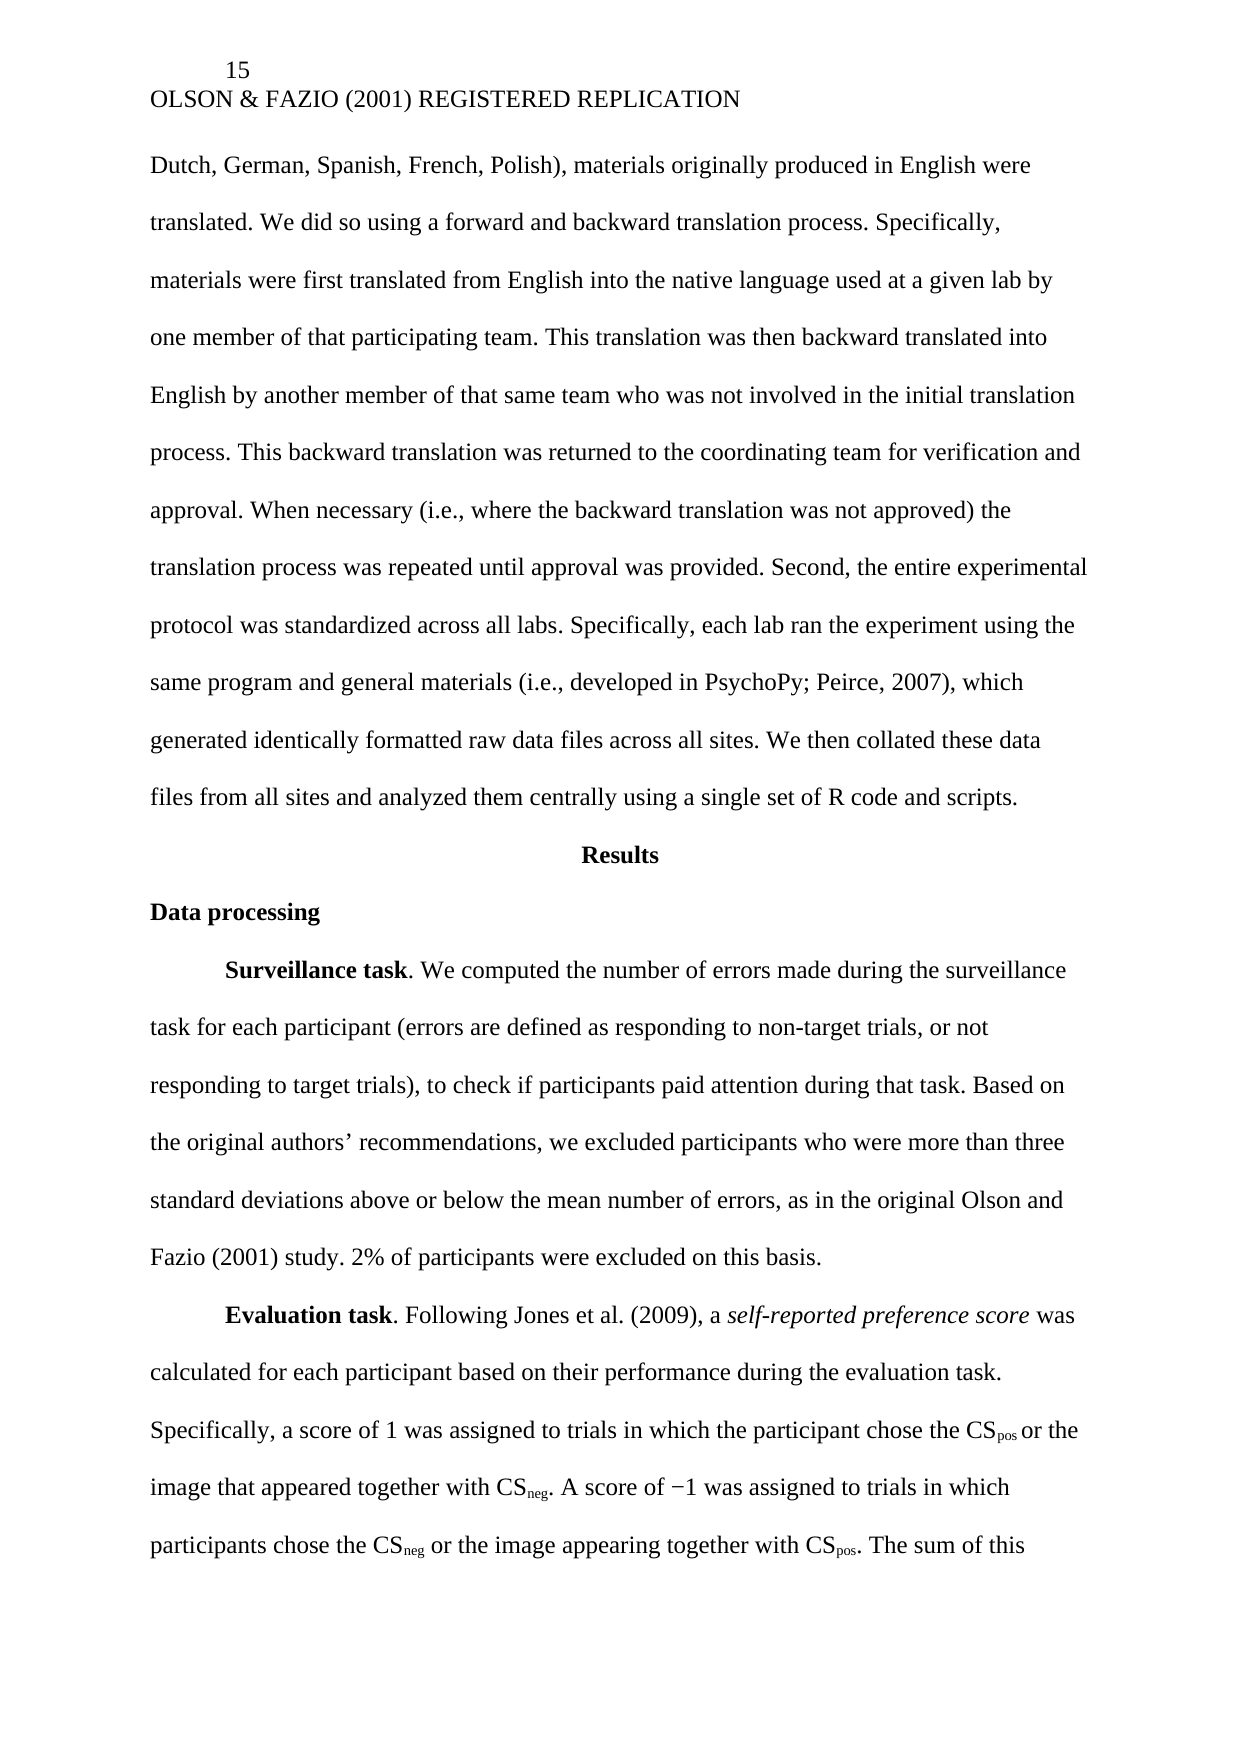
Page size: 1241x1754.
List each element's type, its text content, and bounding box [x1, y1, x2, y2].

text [150, 150, 1090, 811]
subtitle Results [150, 840, 1090, 869]
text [150, 1300, 1090, 1559]
subtitle Data processing [150, 897, 1090, 926]
text Surveillance task. We computed the number of errors made during the surveillance task for each participant (errors are defined as responding to non-target trials, or not responding to target trials), to check if participants paid attention during that task. Based on the original authors’ recommendations, we excluded participants who were more than three standard deviations above or below the mean number of errors, as in the original Olson and Fazio (2001) study. 2% of participants were excluded on this basis. [150, 955, 1090, 1271]
